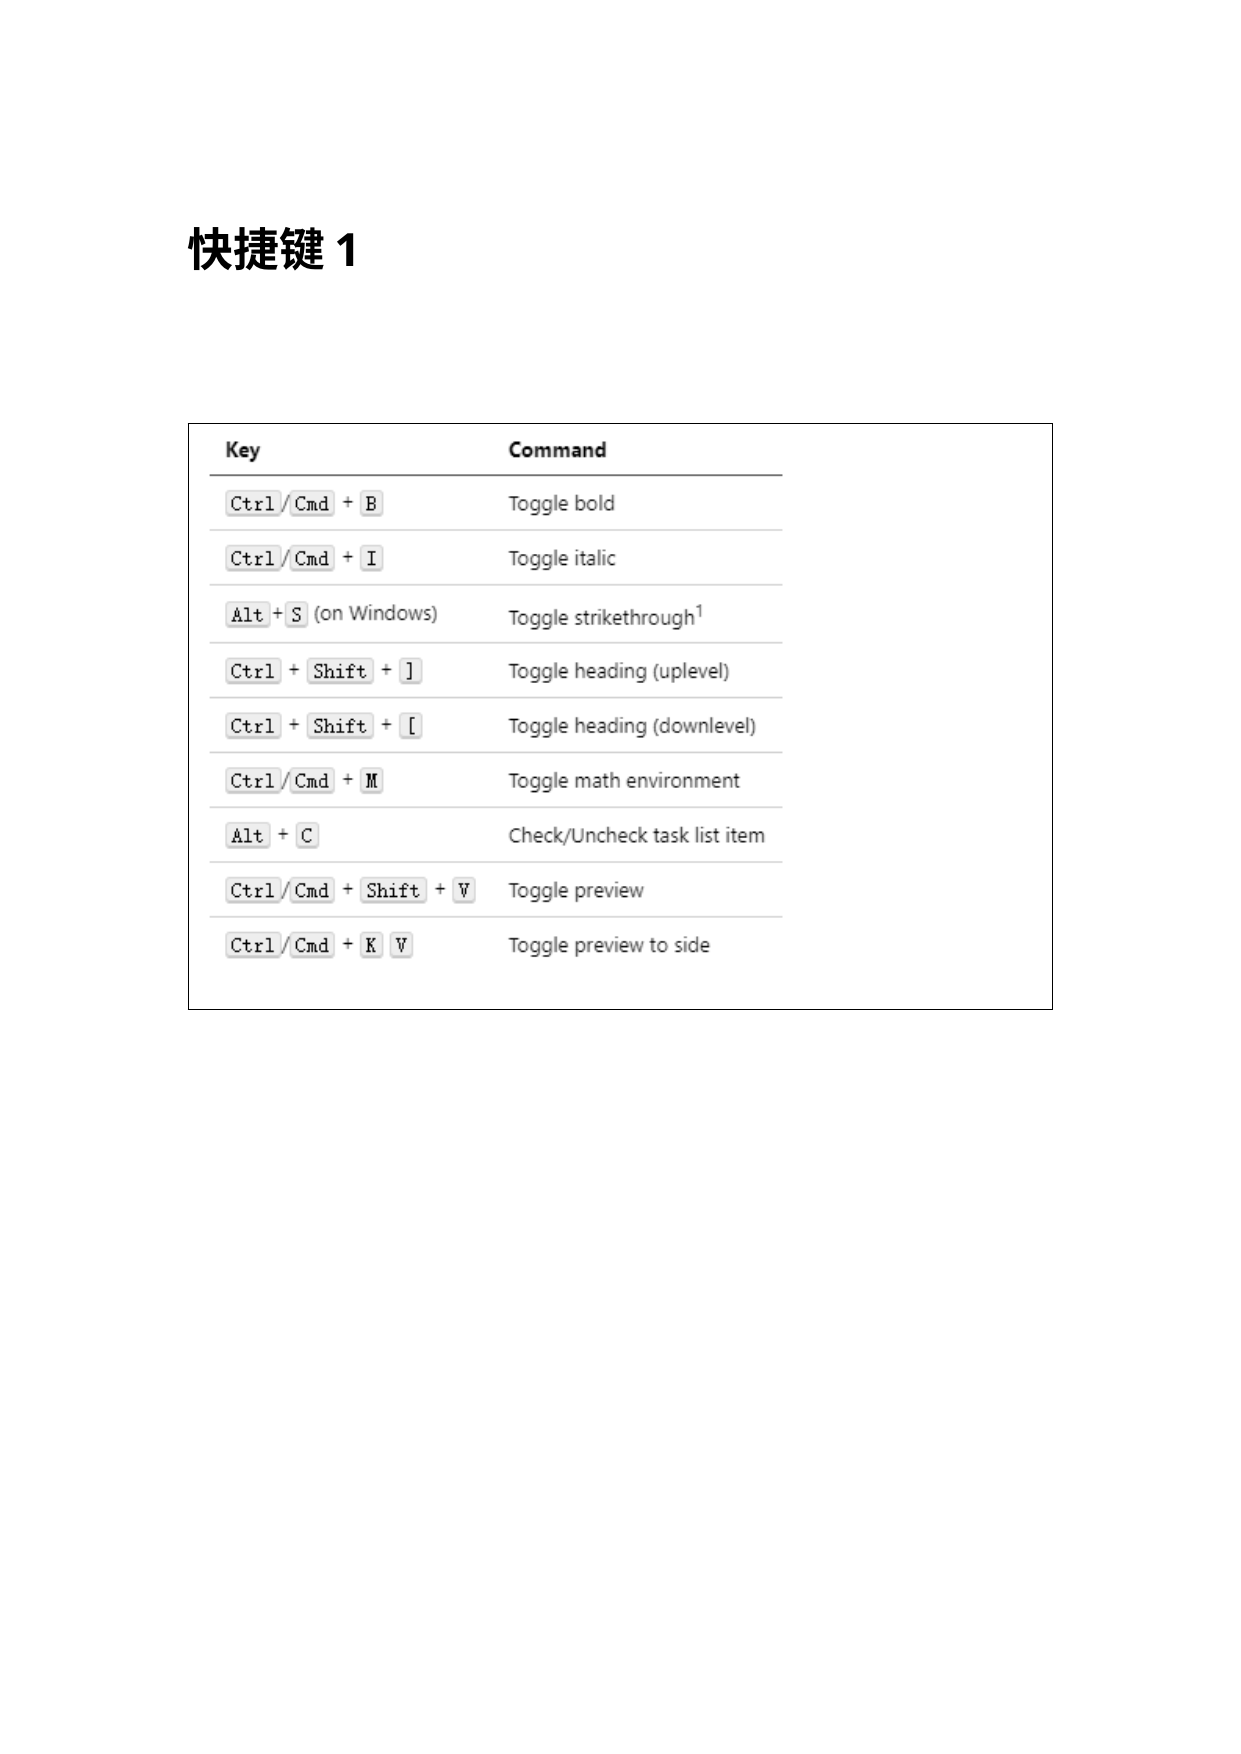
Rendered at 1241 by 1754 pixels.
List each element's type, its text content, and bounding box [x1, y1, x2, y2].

picture [199, 424, 994, 979]
table_header [189, 424, 1052, 1009]
subtitle 快捷键1 [187, 197, 1053, 295]
